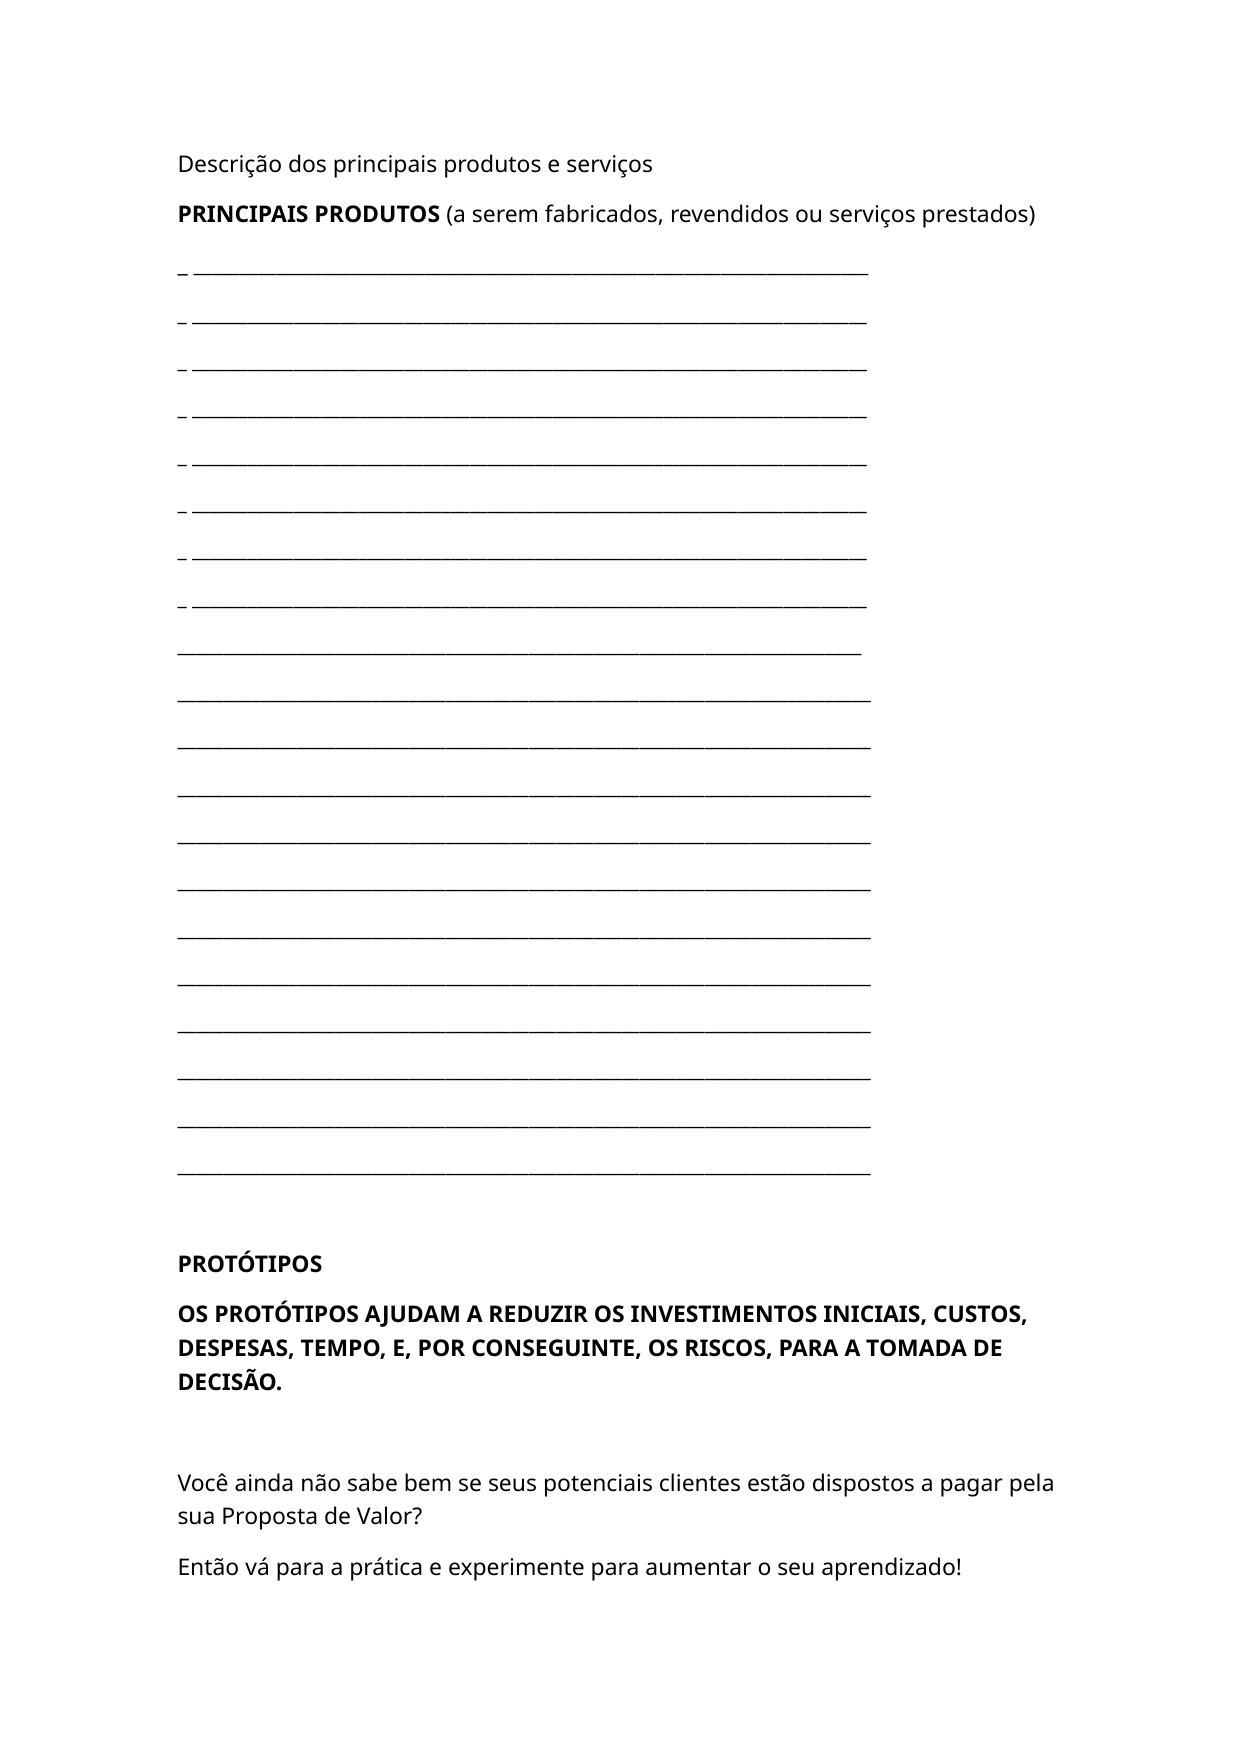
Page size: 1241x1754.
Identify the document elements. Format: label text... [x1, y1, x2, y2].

text ___________________________________________________________________________ [177, 772, 1063, 800]
text ___________________________________________________________________________ [177, 866, 1063, 895]
text Então vá para a prática e experimente para aumentar o seu aprendizado! [177, 1551, 1063, 1582]
text ___________________________________________________________________________ [177, 1103, 1063, 1131]
text _ _________________________________________________________________________ [177, 248, 1063, 280]
text ___________________________________________________________________________ [177, 914, 1063, 942]
text Você ainda não sabe bem se seus potenciais clientes estão dispostos a pagar pela sua Proposta de Valor? [177, 1467, 1063, 1532]
text _ _________________________________________________________________________ [177, 441, 1063, 469]
text ___________________________________________________________________________ [177, 724, 1063, 753]
text OS PROTÓTIPOS AJUDAM A REDUZIR OS INVESTIMENTOS INICIAIS, CUSTOS, DESPESAS, TEMPO, E, POR CONSEGUINTE, OS RISCOS, PARA A TOMADA DE DECISÃO. [177, 1298, 1063, 1397]
text ___________________________________________________________________________ [177, 1008, 1063, 1037]
text PRINCIPAIS PRODUTOS (a serem fabricados, revendidos ou serviços prestados) [177, 198, 1063, 229]
text _ _________________________________________________________________________ [177, 488, 1063, 516]
text ___________________________________________________________________________ [177, 1056, 1063, 1084]
text _ _________________________________________________________________________ [177, 535, 1063, 564]
text _ _________________________________________________________________________ [177, 583, 1063, 611]
text _ _________________________________________________________________________ [177, 299, 1063, 327]
text __________________________________________________________________________ [177, 630, 1063, 658]
text ___________________________________________________________________________ [177, 1150, 1063, 1178]
text PROTÓTIPOS [177, 1248, 1063, 1279]
text _ _________________________________________________________________________ [177, 346, 1063, 374]
text _ _________________________________________________________________________ [177, 393, 1063, 422]
text ___________________________________________________________________________ [177, 961, 1063, 989]
text Descrição dos principais produtos e serviços [177, 148, 1063, 179]
text ___________________________________________________________________________ [177, 677, 1063, 706]
text ___________________________________________________________________________ [177, 819, 1063, 847]
